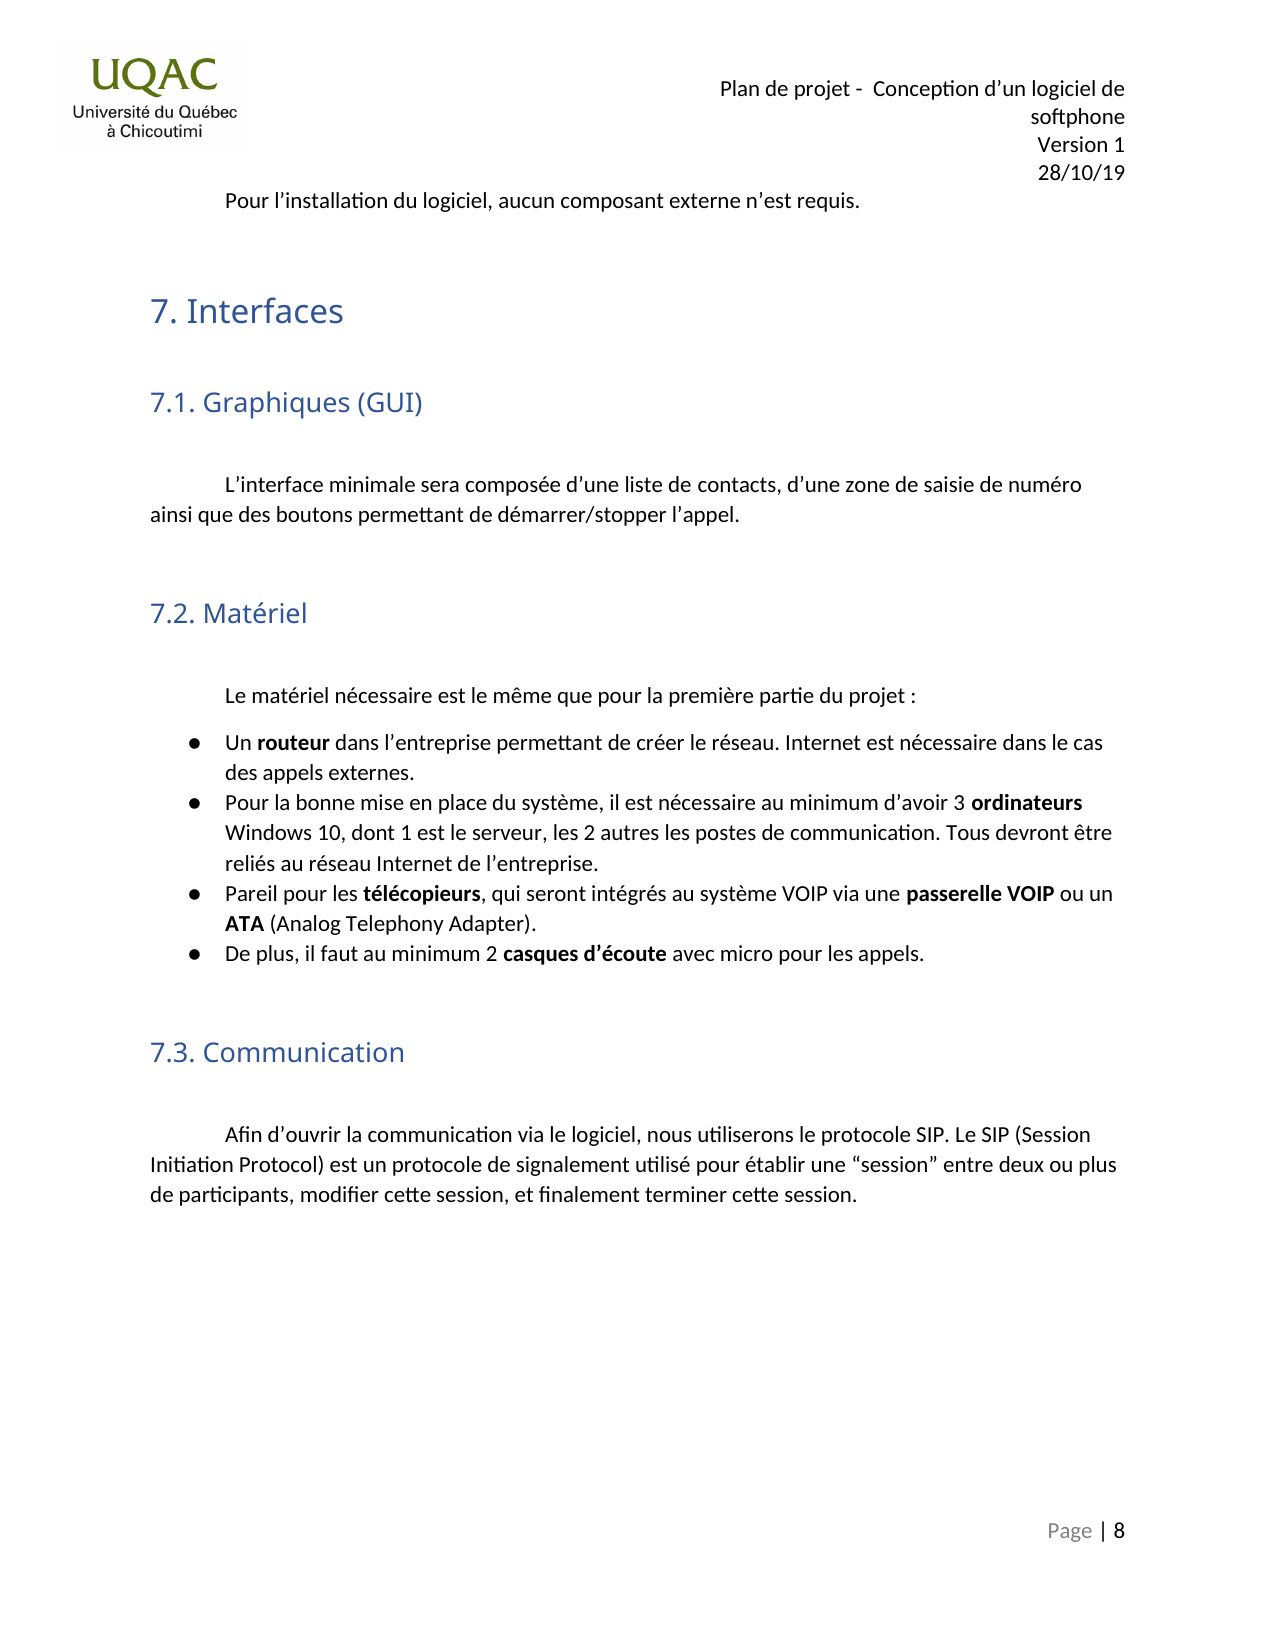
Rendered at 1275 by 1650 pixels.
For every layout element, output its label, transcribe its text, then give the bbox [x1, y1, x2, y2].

text Afin d’ouvrir la communication via le logiciel, nous utiliserons le protocole SIP. Le SIP (Session Initiation Protocol) est un protocole de signalement utilisé pour établir une “session” entre deux ou plus de participants, modifier cette session, et finalement terminer cette session. [150, 1120, 1125, 1208]
subtitle 7.2. Matériel [150, 594, 1125, 631]
subtitle 7.3. Communication [150, 1033, 1125, 1070]
picture [56, 38, 254, 157]
subtitle 7. Interfaces [150, 288, 1125, 333]
text Pour l’installation du logiciel, aucun composant externe n’est requis. [150, 186, 1125, 214]
subtitle 7.1. Graphiques (GUI) [150, 384, 1125, 421]
list Pareil pour les télécopieurs, qui seront intégrés au système VOIP via une passerelle VOIP ou un ATA (Analog Telephony Adapter). [187, 879, 1125, 937]
text Le matériel nécessaire est le même que pour la première partie du projet : [150, 681, 1125, 709]
list De plus, il faut au minimum 2 casques d’écoute avec micro pour les appels. [187, 939, 1125, 967]
text L’interface minimale sera composée d’une liste de contacts, d’une zone de saisie de numéro ainsi que des boutons permettant de démarrer/stopper l’appel. [150, 470, 1125, 529]
list Un routeur dans l’entreprise permettant de créer le réseau. Internet est nécessaire dans le cas des appels externes. [187, 728, 1125, 786]
list Pour la bonne mise en place du système, il est nécessaire au minimum d’avoir 3 ordinateurs Windows 10, dont 1 est le serveur, les 2 autres les postes de communication. Tous devront être reliés au réseau Internet de l’entreprise. [187, 788, 1125, 877]
